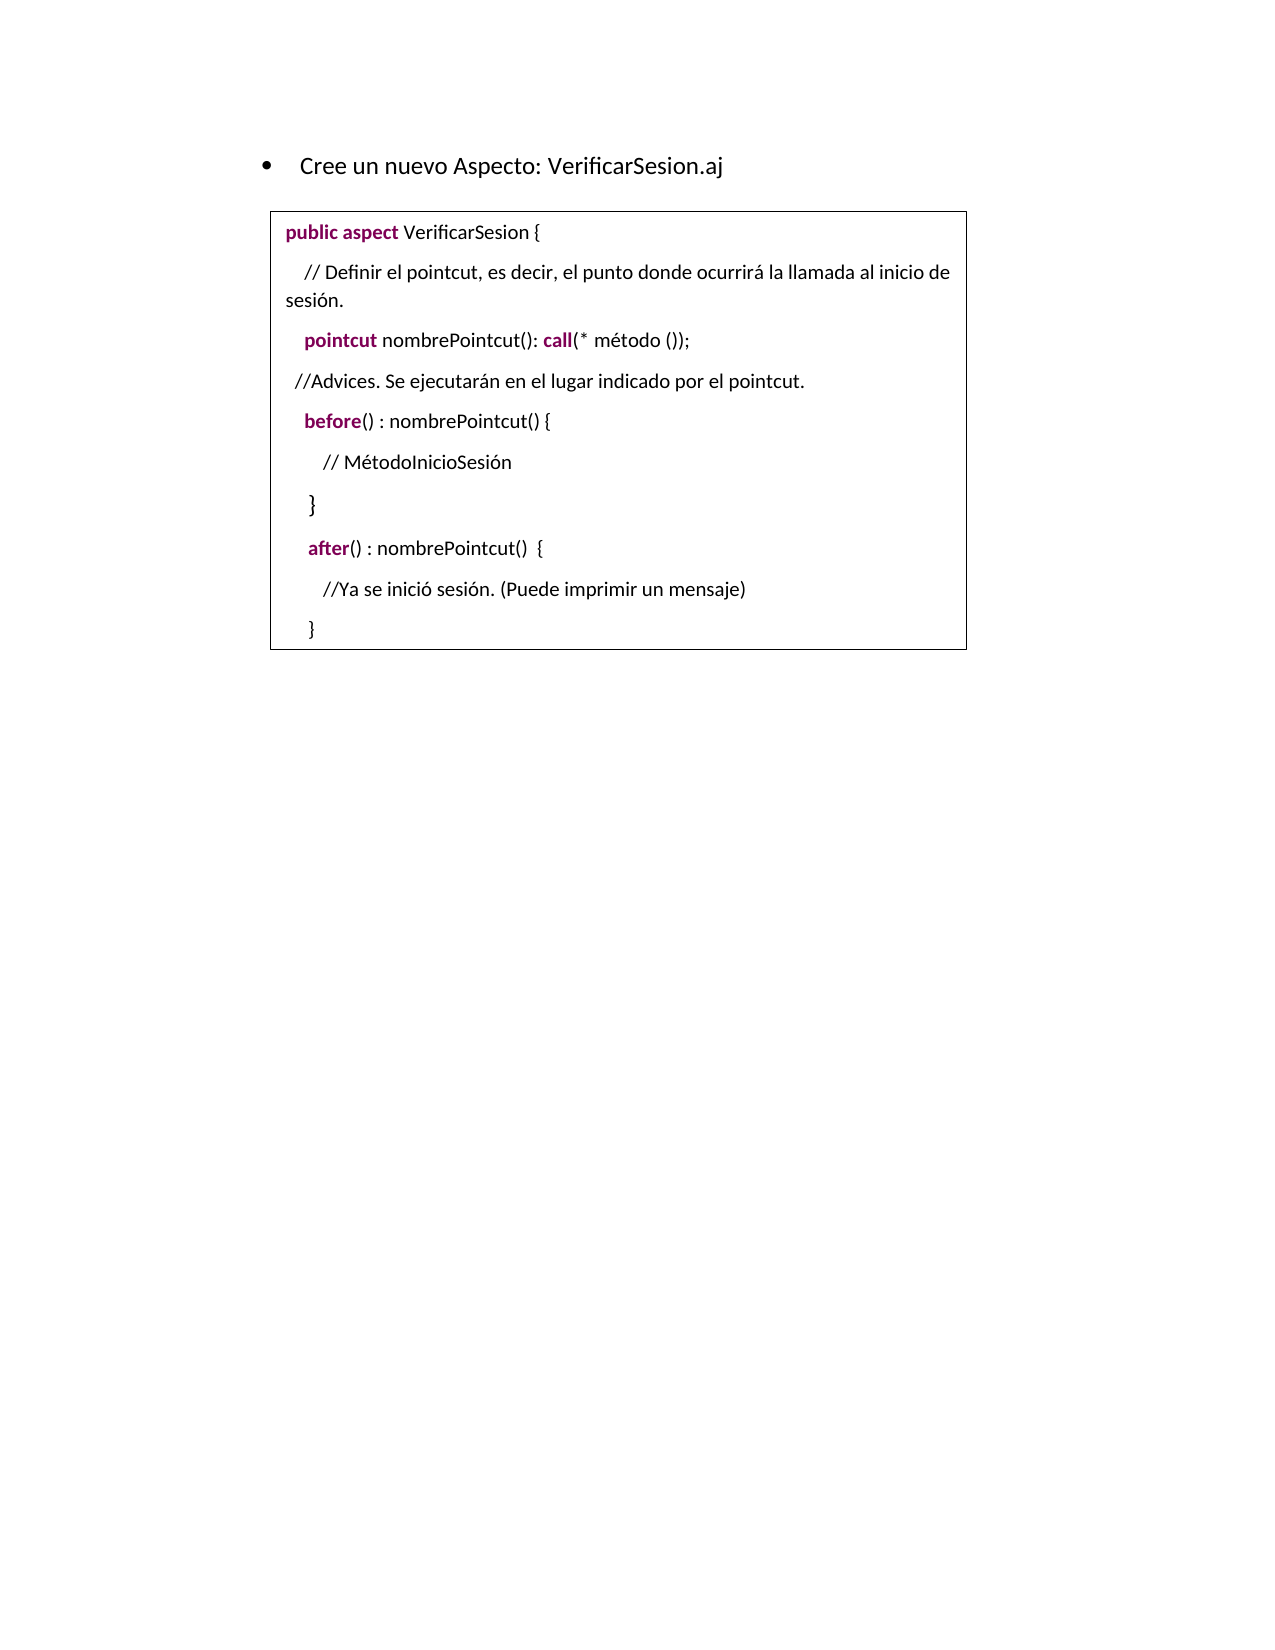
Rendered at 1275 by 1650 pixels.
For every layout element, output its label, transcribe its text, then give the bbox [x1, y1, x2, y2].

list Cree un nuevo Aspecto: VerificarSesion.aj [262, 150, 1125, 181]
